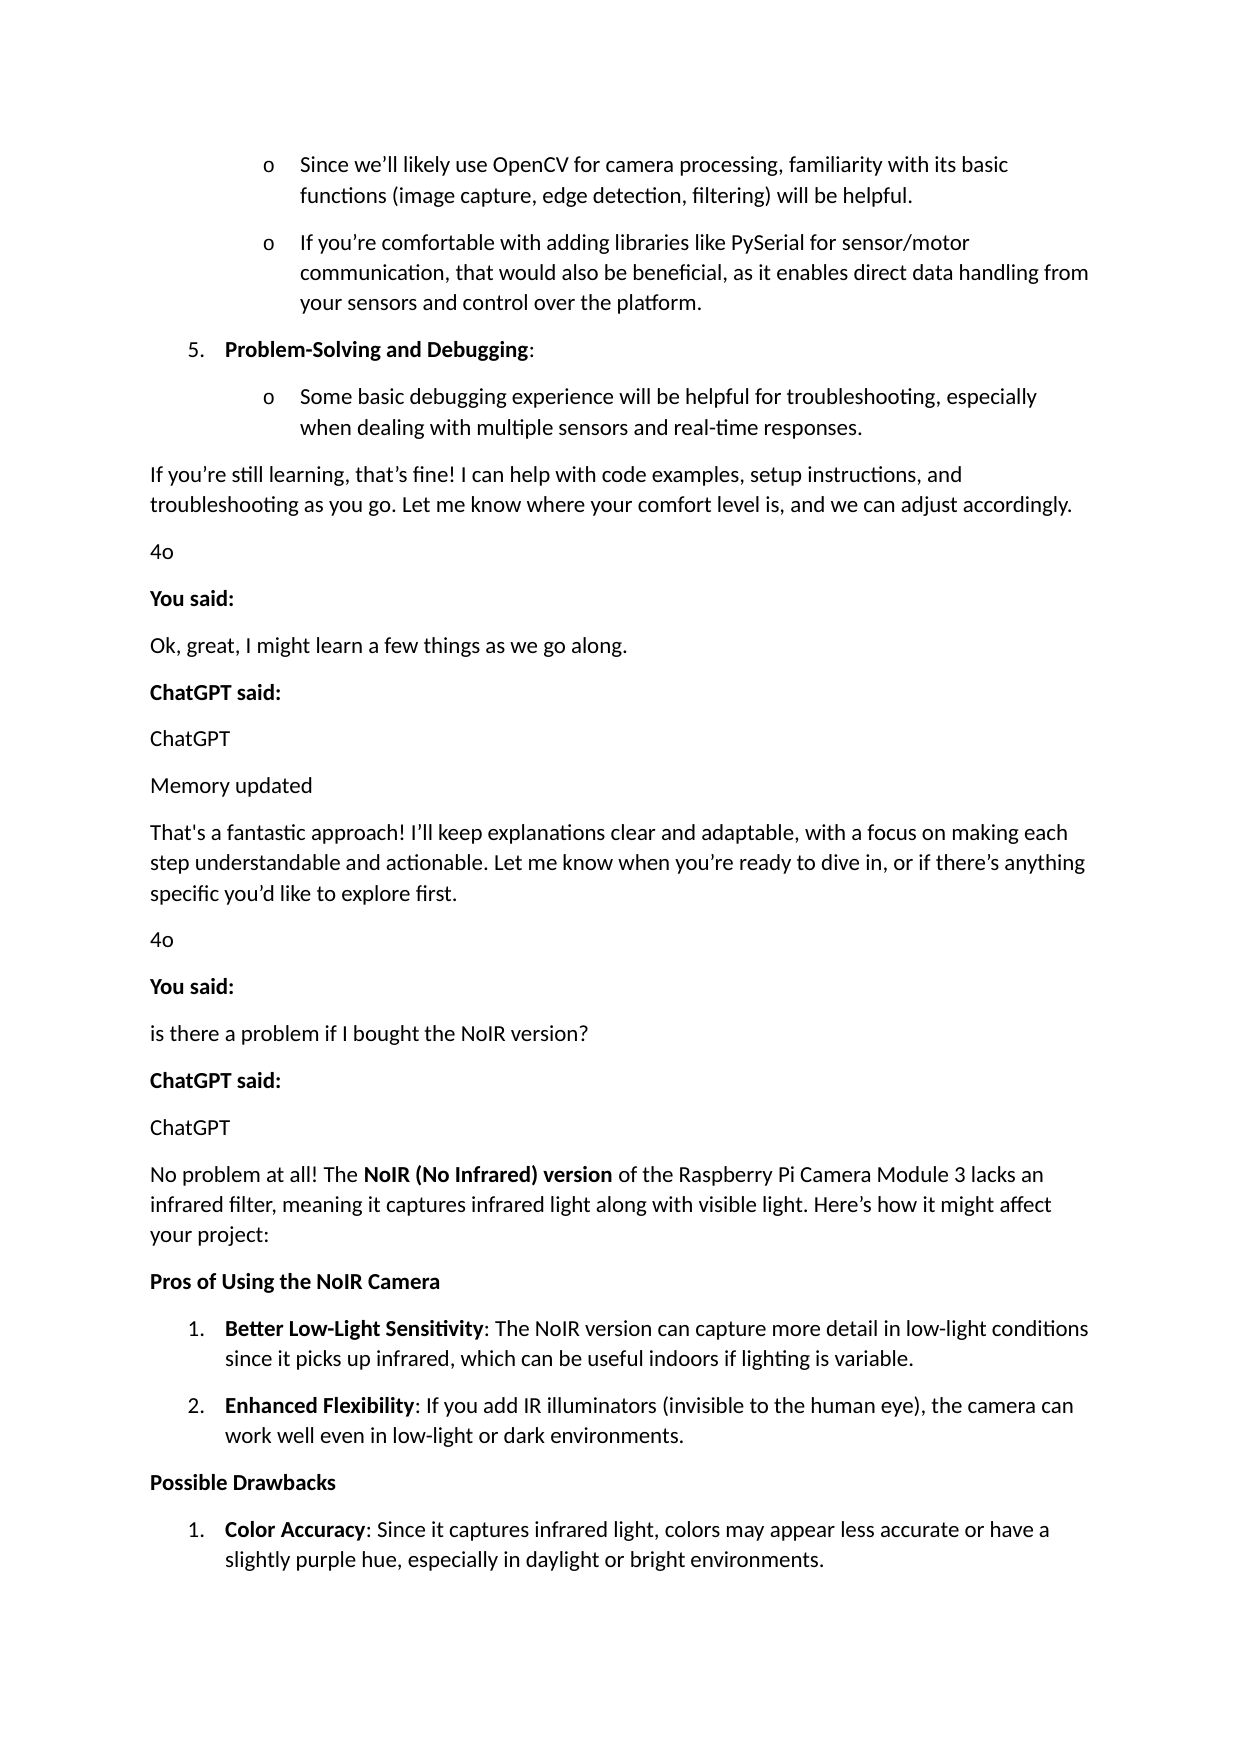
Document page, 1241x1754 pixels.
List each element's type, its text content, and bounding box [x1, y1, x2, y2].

list Enhanced Flexibility: If you add IR illuminators (invisible to the human eye), the camera can work well even in low-light or dark environments. [187, 1391, 1090, 1449]
text 4o [150, 537, 1090, 565]
text ChatGPT [150, 1113, 1090, 1141]
text If you’re still learning, that’s fine! I can help with code examples, setup instructions, and troubleshooting as you go. Let me know where your comfort level is, and we can adjust accordingly. [150, 460, 1090, 518]
list Color Accuracy: Since it captures infrared light, colors may appear less accurate or have a slightly purple hue, especially in daylight or bright environments. [187, 1515, 1090, 1573]
text Ok, great, I might learn a few things as we go along. [150, 631, 1090, 659]
text You said: [150, 584, 1090, 612]
text No problem at all! The NoIR (No Infrared) version of the Raspberry Pi Camera Module 3 lacks an infrared filter, meaning it captures infrared light along with visible light. Here’s how it might affect your project: [150, 1160, 1090, 1248]
text ChatGPT said: [150, 678, 1090, 706]
text ChatGPT said: [150, 1066, 1090, 1094]
list If you’re comfortable with adding libraries like PySerial for sensor/motor communication, that would also be beneficial, as it enables direct data handling from your sensors and control over the platform. [262, 228, 1090, 317]
text You said: [150, 972, 1090, 1000]
text That's a fantastic approach! I’ll keep explanations clear and adaptable, with a focus on making each step understandable and actionable. Let me know when you’re ready to dive in, or if there’s anything specific you’d like to explore first. [150, 818, 1090, 907]
text ChatGPT [150, 724, 1090, 752]
text 4o [150, 926, 1090, 953]
text Pros of Using the NoIR Camera [150, 1267, 1090, 1295]
list Some basic debugging experience will be helpful for troubleshooting, especially when dealing with multiple sensors and real-time responses. [262, 382, 1090, 441]
text Memory updated [150, 771, 1090, 799]
list Better Low-Light Sensitivity: The NoIR version can capture more detail in low-light conditions since it picks up infrared, which can be useful indoors if lighting is variable. [187, 1314, 1090, 1372]
text Possible Drawbacks [150, 1468, 1090, 1496]
text is there a problem if I bought the NoIR version? [150, 1019, 1090, 1047]
list Problem-Solving and Debugging: [187, 335, 1090, 363]
list Since we’ll likely use OpenCV for camera processing, familiarity with its basic functions (image capture, edge detection, filtering) will be helpful. [262, 150, 1090, 209]
